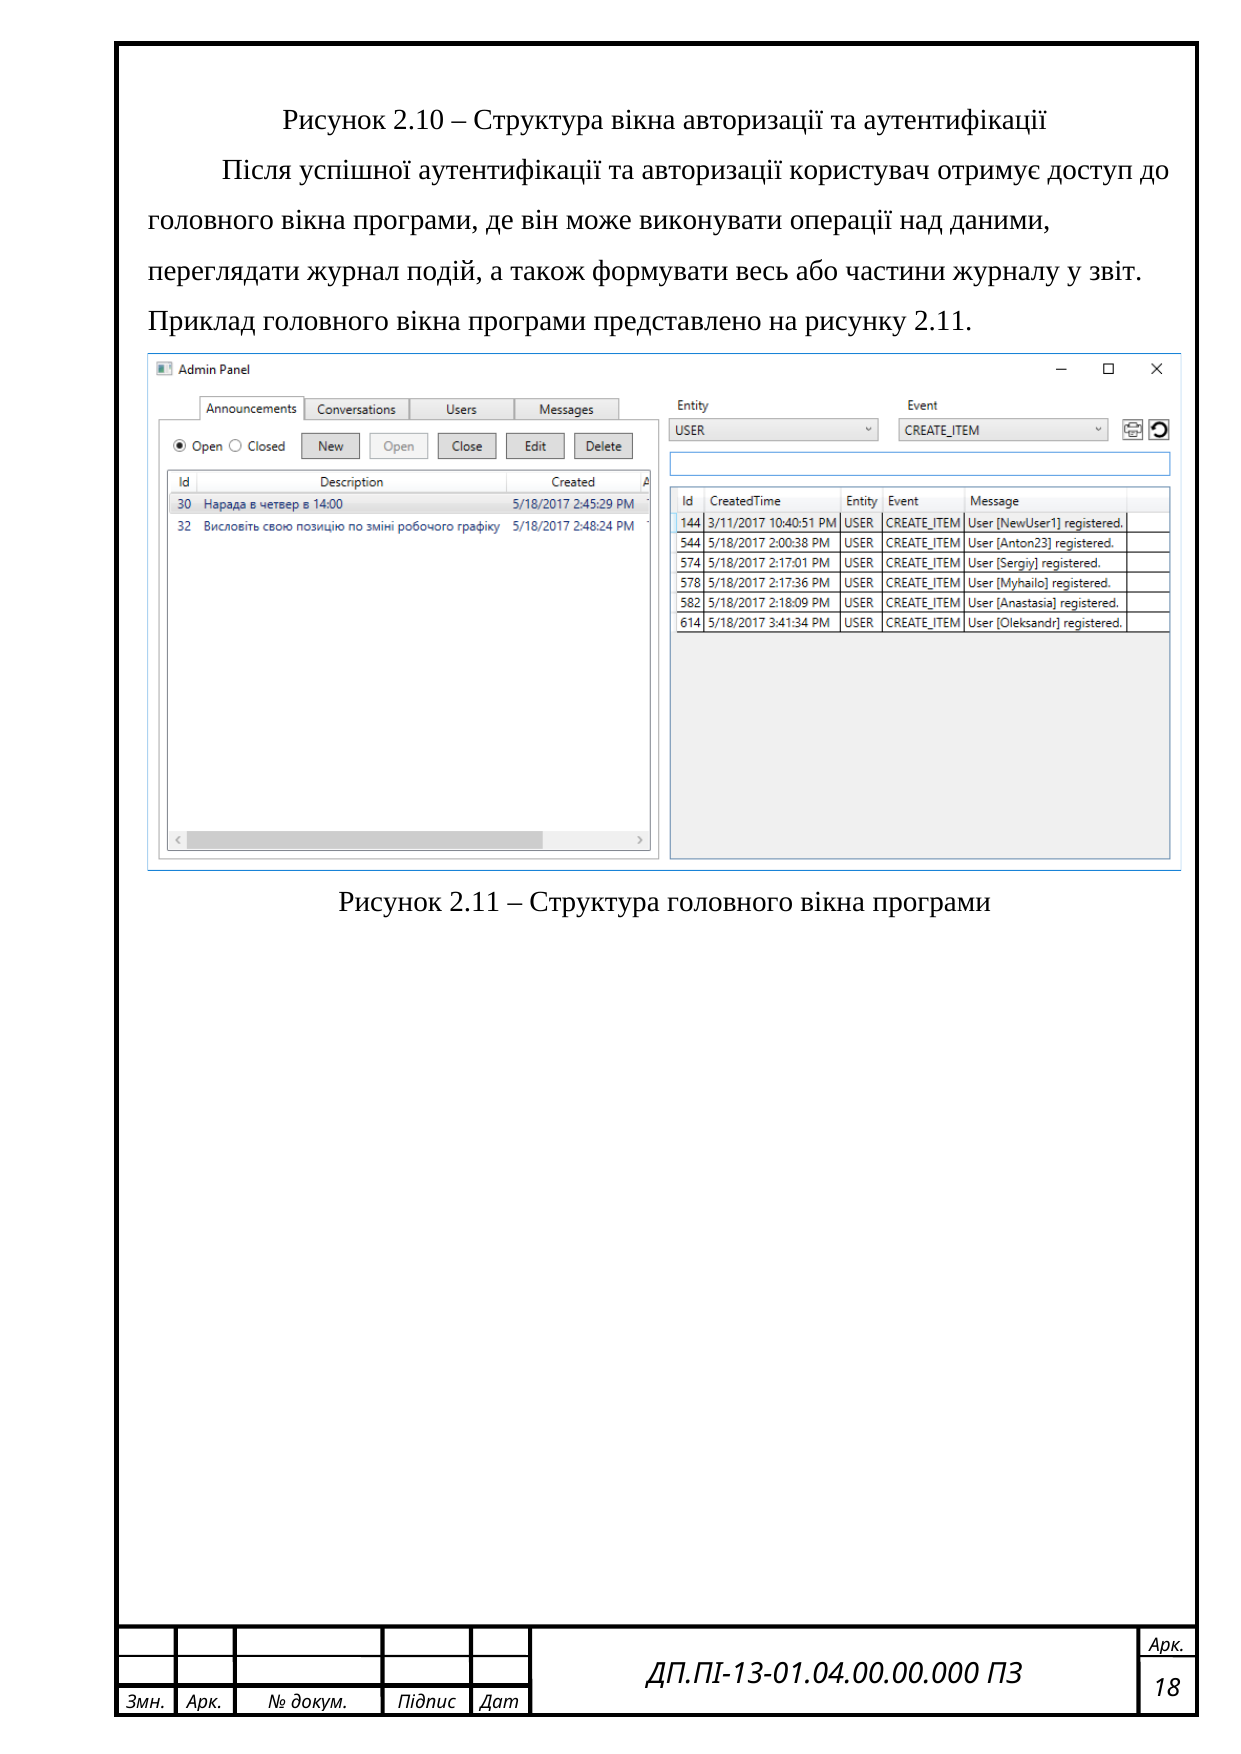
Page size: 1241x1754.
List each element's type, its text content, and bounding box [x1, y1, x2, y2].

text Після успішної аутентифікації та авторизації користувач отримує доступ до головного вікна програми, де він може виконувати операції над даними, переглядати журнал подій, а також формувати весь або частини журналу у звіт. Приклад головного вікна програми представлено на рисунку 2.11. [148, 152, 1181, 337]
picture [147, 353, 1182, 871]
text Рисунок 2.11 – Структура головного вікна програми [148, 884, 1181, 918]
text Рисунок 2.10 – Структура вікна авторизації та аутентифікації [148, 102, 1181, 135]
